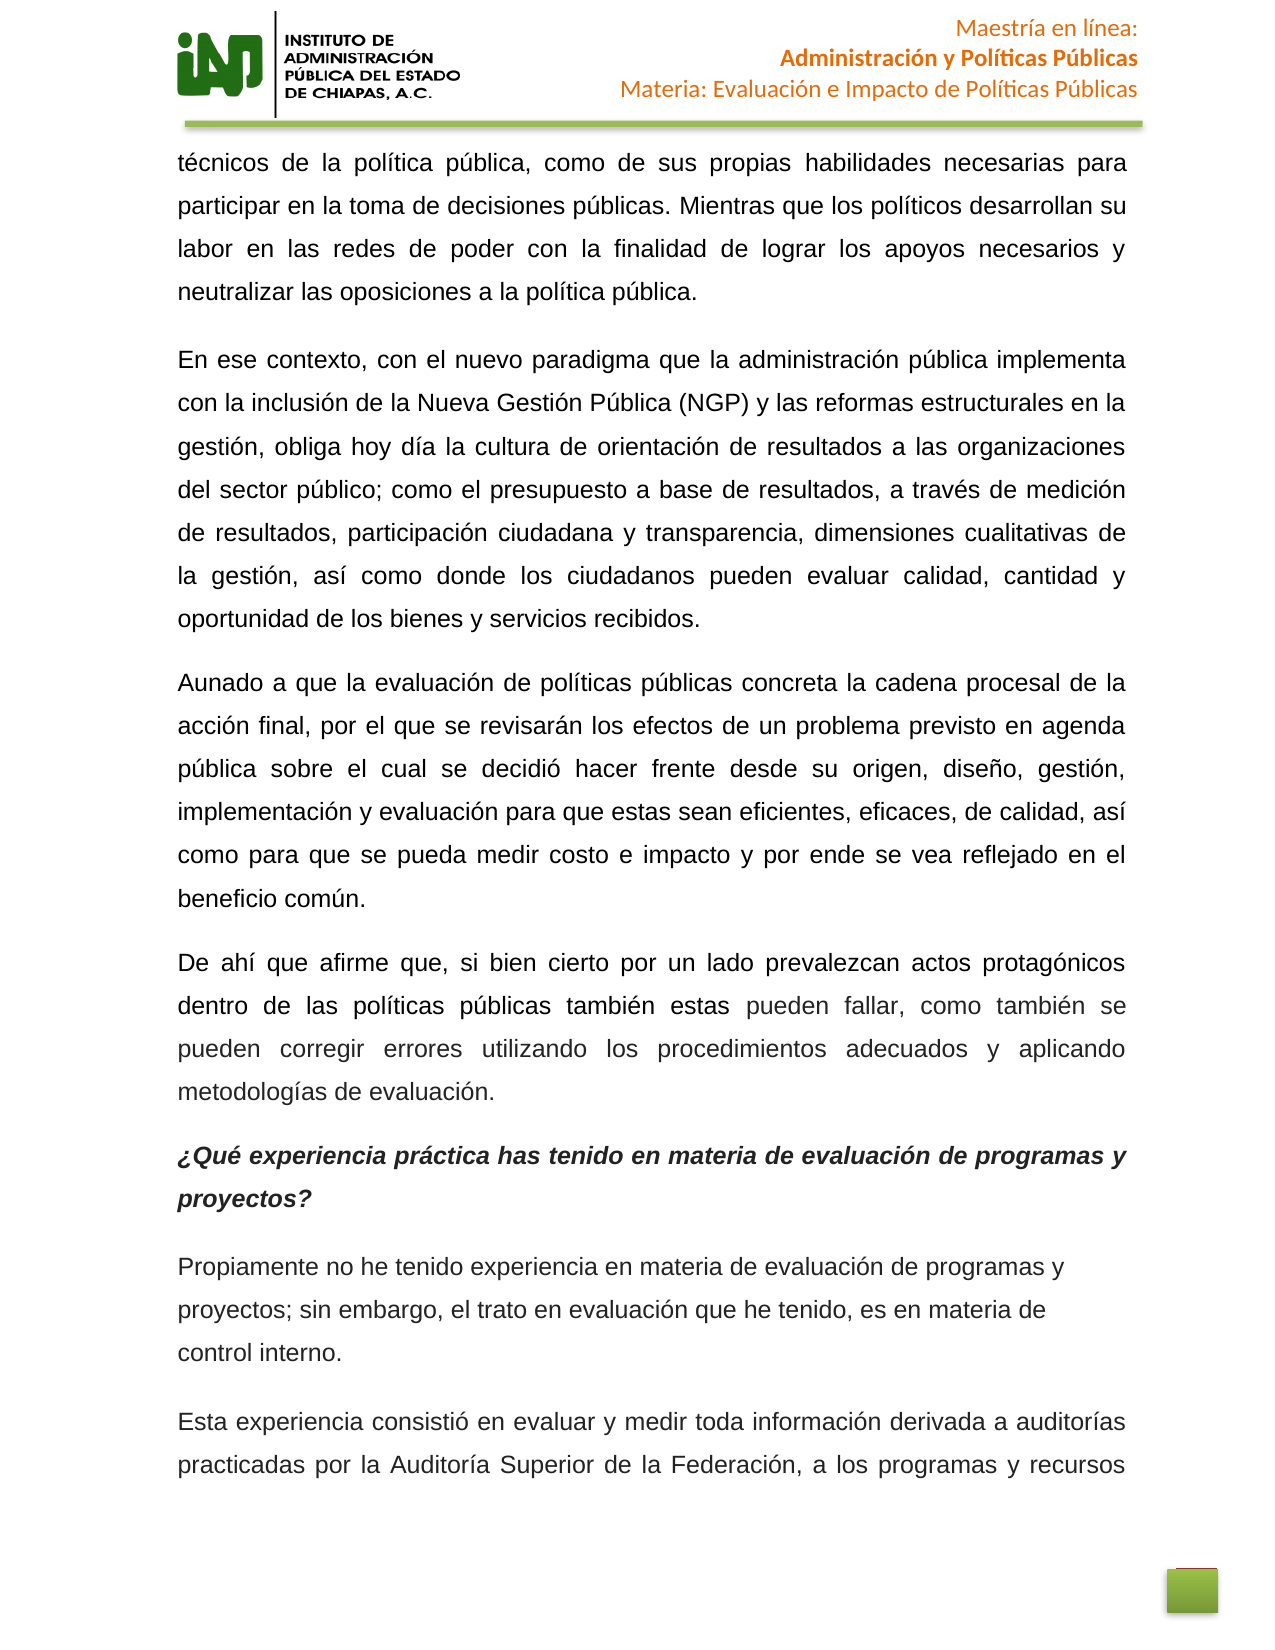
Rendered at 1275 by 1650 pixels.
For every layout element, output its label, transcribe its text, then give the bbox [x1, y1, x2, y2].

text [177, 148, 1127, 306]
text De ahí que afirme que, si bien cierto por un lado prevalezcan actos protagónicos dentro de las políticas públicas también estas pueden fallar, como también se pueden corregir errores utilizando los procedimientos adecuados y aplicando metodologías de evaluación. [177, 947, 1127, 1106]
text En ese contexto, con el nuevo paradigma que la administración pública implementa con la inclusión de la Nueva Gestión Pública (NGP) y las reformas estructurales en la gestión, obliga hoy día la cultura de orientación de resultados a las organizaciones del sector público; como el presupuesto a base de resultados, a través de medición de resultados, participación ciudadana y transparencia, dimensiones cualitativas de la gestión, así como donde los ciudadanos pueden evaluar calidad, cantidad y oportunidad de los bienes y servicios recibidos. [177, 345, 1127, 633]
text ¿Qué experiencia práctica has tenido en materia de evaluación de programas y proyectos? [177, 1141, 1127, 1213]
picture [177, 11, 460, 118]
text Propiamente no he tenido experiencia en materia de evaluación de programas y proyectos; sin embargo, el trato en evaluación que he tenido, es en materia de control interno. [177, 1252, 1127, 1367]
text Aunado a que la evaluación de políticas públicas concreta la cadena procesal de la acción final, por el que se revisarán los efectos de un problema previsto en agenda pública sobre el cual se decidió hacer frente desde su origen, diseño, gestión, implementación y evaluación para que estas sean eficientes, eficaces, de calidad, así como para que se pueda medir costo e impacto y por ende se vea reflejado en el beneficio común. [177, 668, 1127, 912]
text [177, 1406, 1127, 1478]
